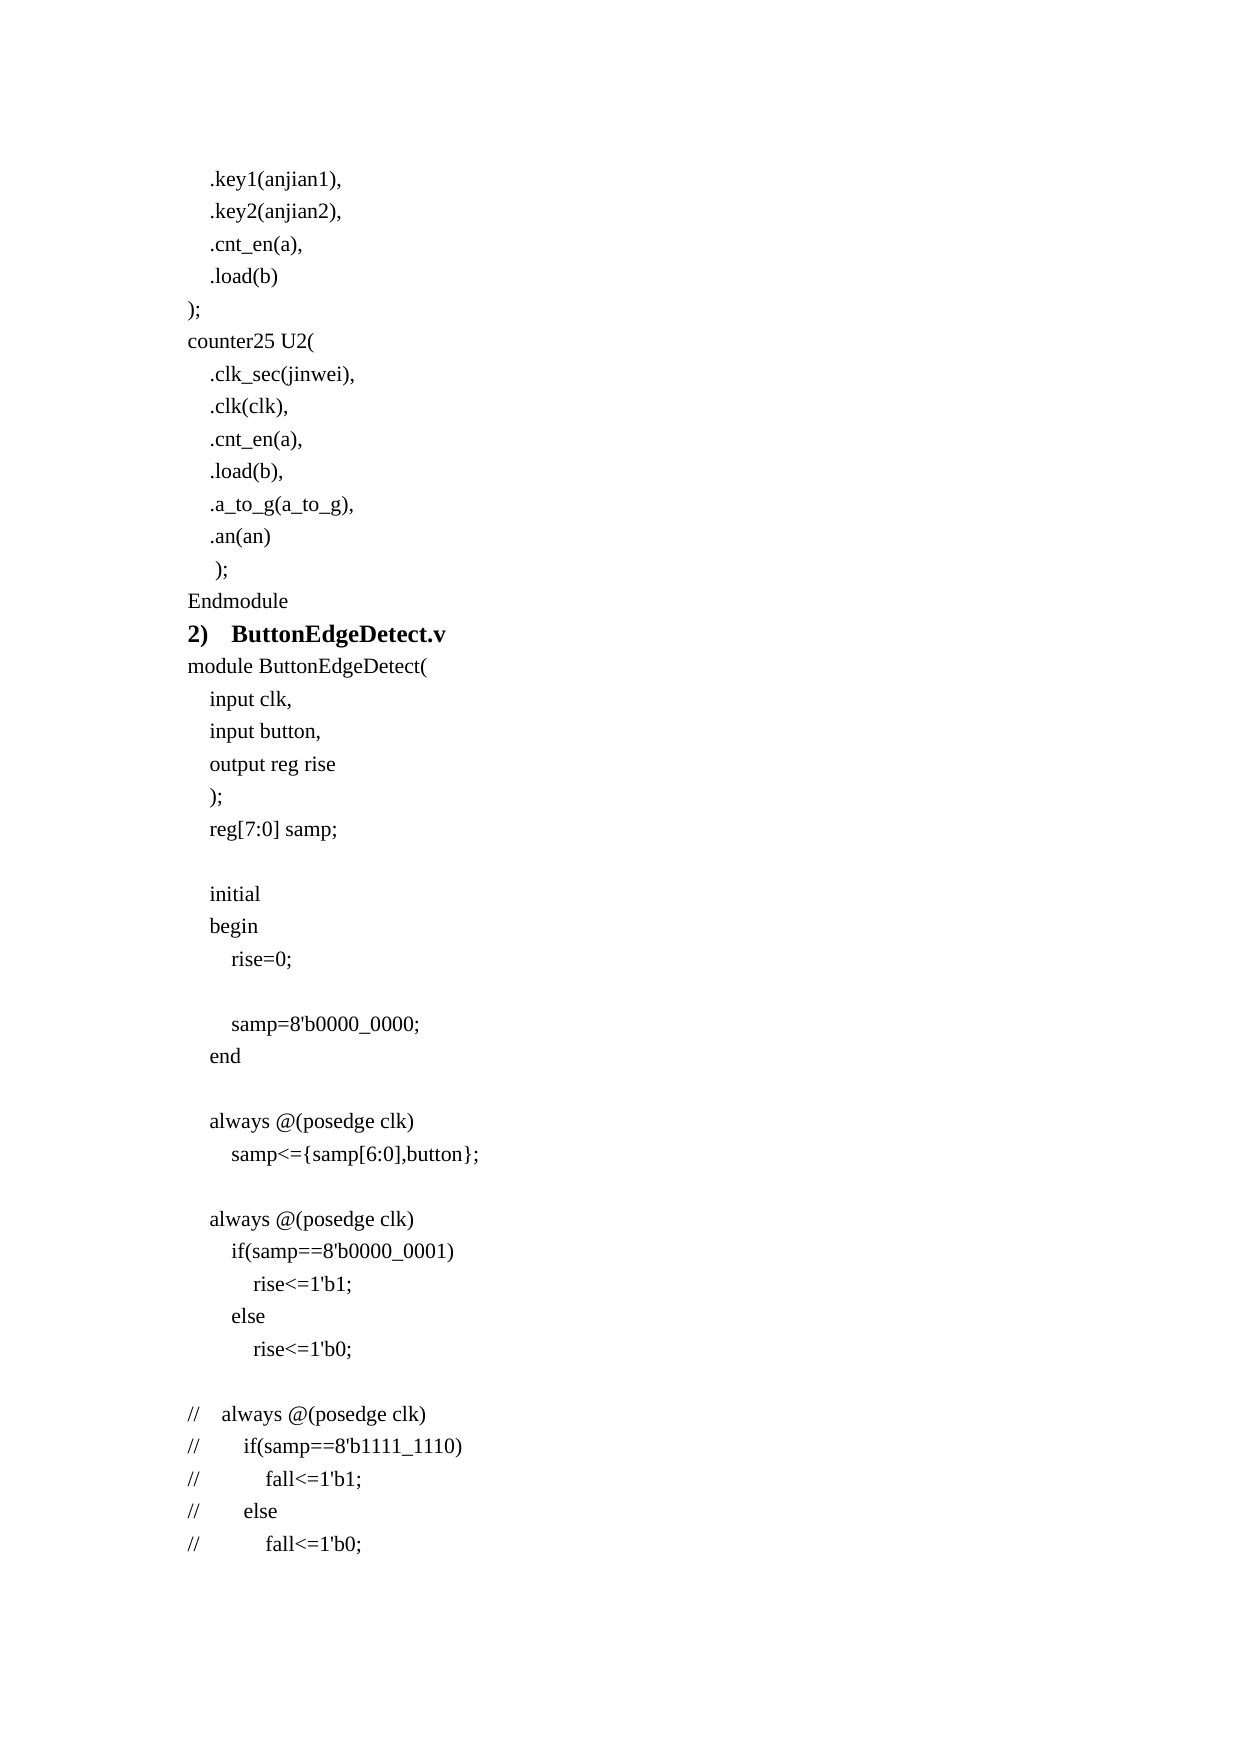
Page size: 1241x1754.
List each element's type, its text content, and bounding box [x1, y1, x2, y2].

text end [187, 1039, 1053, 1072]
text samp<={samp[6:0],button}; [187, 1137, 1053, 1169]
text initial [187, 877, 1053, 909]
text ); [187, 552, 1053, 584]
text output reg rise [187, 747, 1053, 779]
text rise<=1'b1; [187, 1267, 1053, 1299]
text begin [187, 909, 1053, 942]
text // always @(posedge clk) [187, 1397, 1053, 1429]
text rise=0; [187, 942, 1053, 974]
text if(samp==8'b0000_0001) [187, 1234, 1053, 1267]
text counter25 U2( [187, 324, 1053, 357]
text Endmodule [187, 584, 1053, 617]
text module ButtonEdgeDetect( [187, 649, 1053, 682]
text always @(posedge clk) [187, 1104, 1053, 1137]
text input button, [187, 714, 1053, 747]
text .a_to_g(a_to_g), [187, 487, 1053, 519]
text // fall<=1'b1; [187, 1462, 1053, 1494]
text .an(an) [187, 519, 1053, 552]
text .cnt_en(a), [187, 227, 1053, 259]
text .clk(clk), [187, 389, 1053, 422]
text .load(b) [187, 259, 1053, 292]
text // fall<=1'b0; [187, 1527, 1053, 1559]
text samp=8'b0000_0000; [187, 1007, 1053, 1039]
text input clk, [187, 682, 1053, 714]
text .key2(anjian2), [187, 194, 1053, 227]
text ); [187, 779, 1053, 812]
subtitle ButtonEdgeDetect.v [187, 617, 1053, 649]
text ); [187, 292, 1053, 324]
text .load(b), [187, 454, 1053, 487]
text else [187, 1299, 1053, 1332]
text reg[7:0] samp; [187, 812, 1053, 844]
text // if(samp==8'b1111_1110) [187, 1429, 1053, 1462]
text .cnt_en(a), [187, 422, 1053, 454]
text .clk_sec(jinwei), [187, 357, 1053, 389]
text rise<=1'b0; [187, 1332, 1053, 1364]
text // else [187, 1494, 1053, 1527]
text always @(posedge clk) [187, 1202, 1053, 1234]
text .key1(anjian1), [187, 162, 1053, 194]
